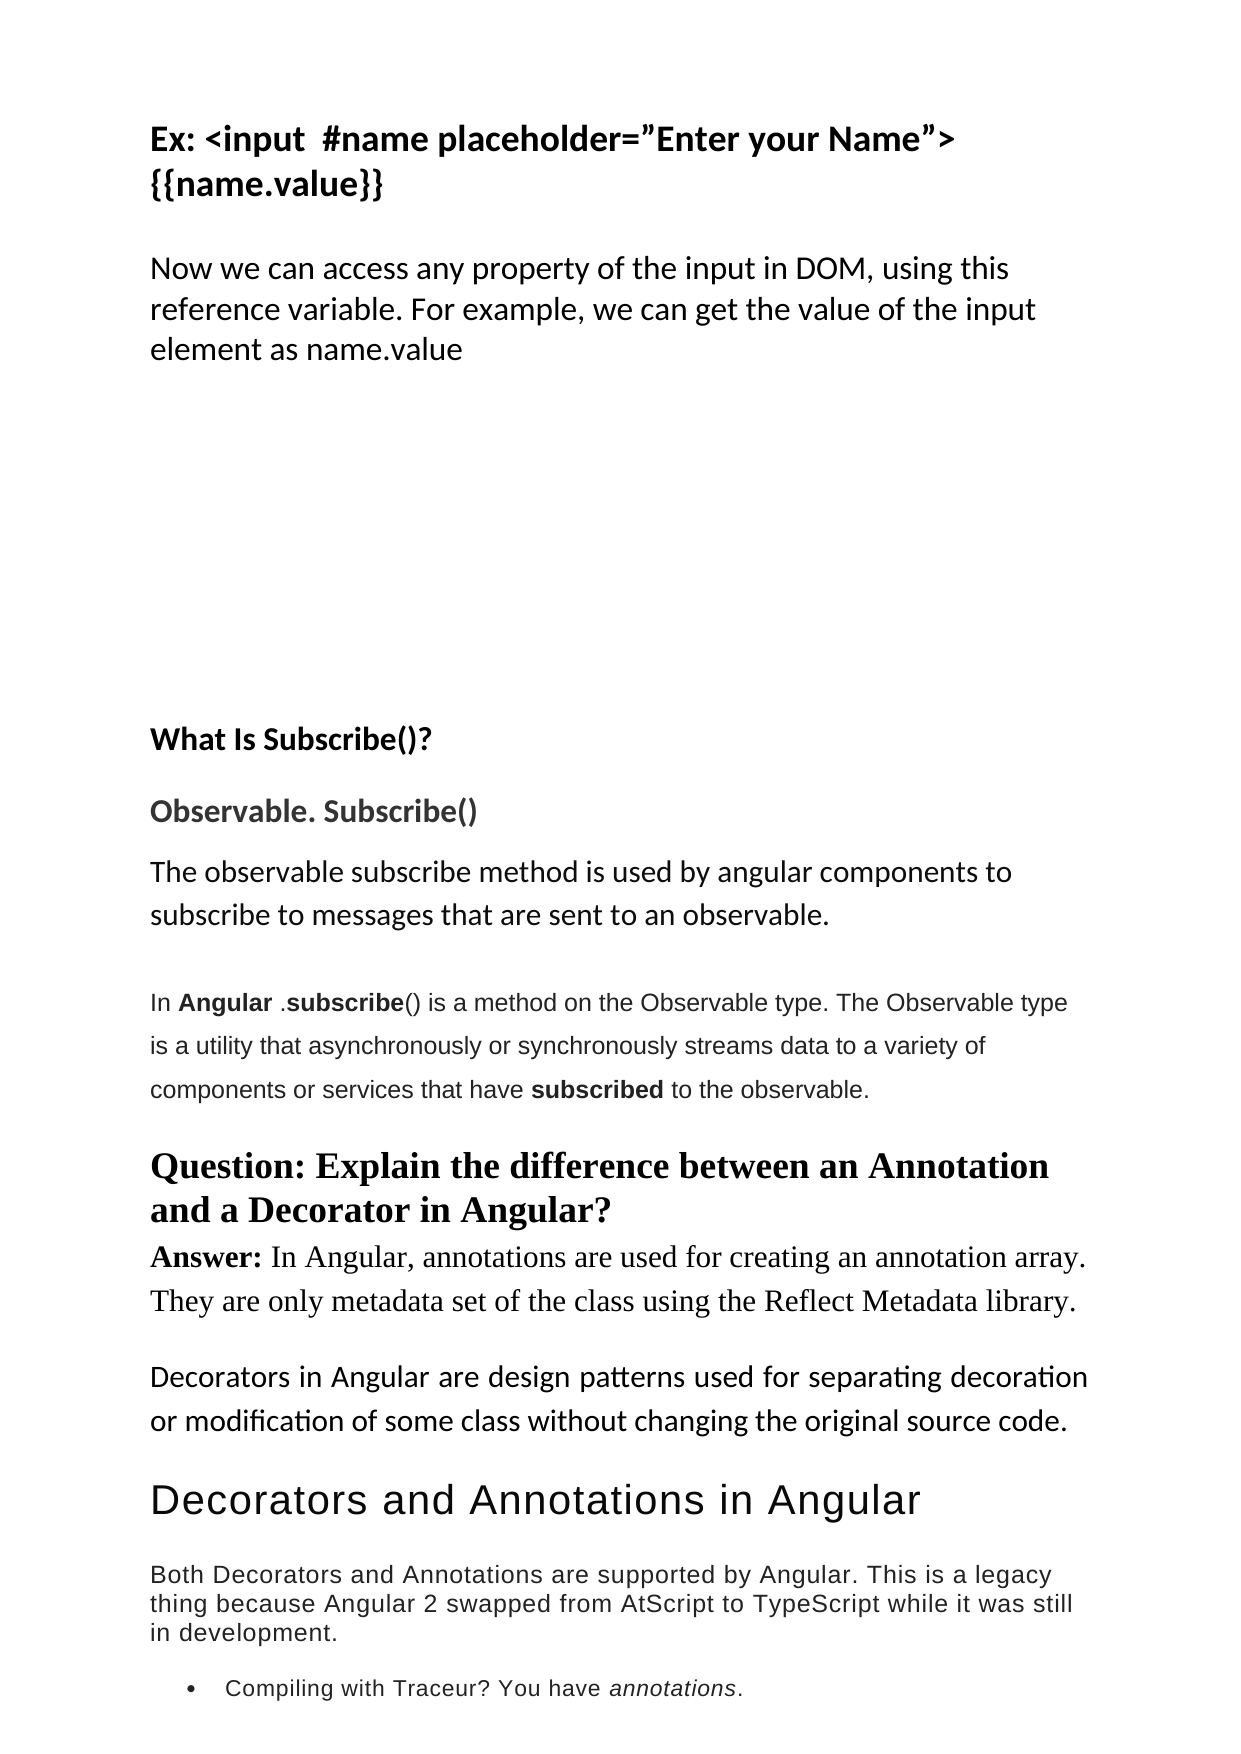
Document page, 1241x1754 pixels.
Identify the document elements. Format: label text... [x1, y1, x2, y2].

text Now we can access any property of the input in DOM, using this reference variable. For example, we can get the value of the input element as name.value [150, 247, 1090, 369]
text Question: Explain the difference between an Annotation and a Decorator in Angular? Answer: In Angular, annotations are used for creating an annotation array. They are only metadata set of the class using the Reflect Metadata library. [150, 1143, 1090, 1318]
text In Angular .subscribe() is a method on the Observable type. The Observable type is a utility that asynchronously or synchronously streams data to a variety of components or services that have subscribed to the observable. [150, 973, 1090, 1104]
text What Is Subscribe()? [150, 718, 1090, 758]
text The observable subscribe method is used by angular components to subscribe to messages that are sent to an observable. [150, 846, 1090, 933]
text Decorators in Angular are design patterns used for separating decoration or modification of some class without changing the original source code. [150, 1357, 1090, 1439]
subtitle Decorators and Annotations in Angular [150, 1476, 1090, 1524]
text Ex: <input #name placeholder=”Enter your Name”> {{name.value}} [150, 114, 1090, 206]
list Compiling with Traceur? You have annotations. [187, 1675, 1090, 1702]
text Both Decorators and Annotations are supported by Angular. This is a legacy thing because Angular 2 swapped from AtScript to TypeScript while it was still in development. [150, 1560, 1090, 1646]
subtitle Observable. Subscribe() [150, 790, 1090, 830]
